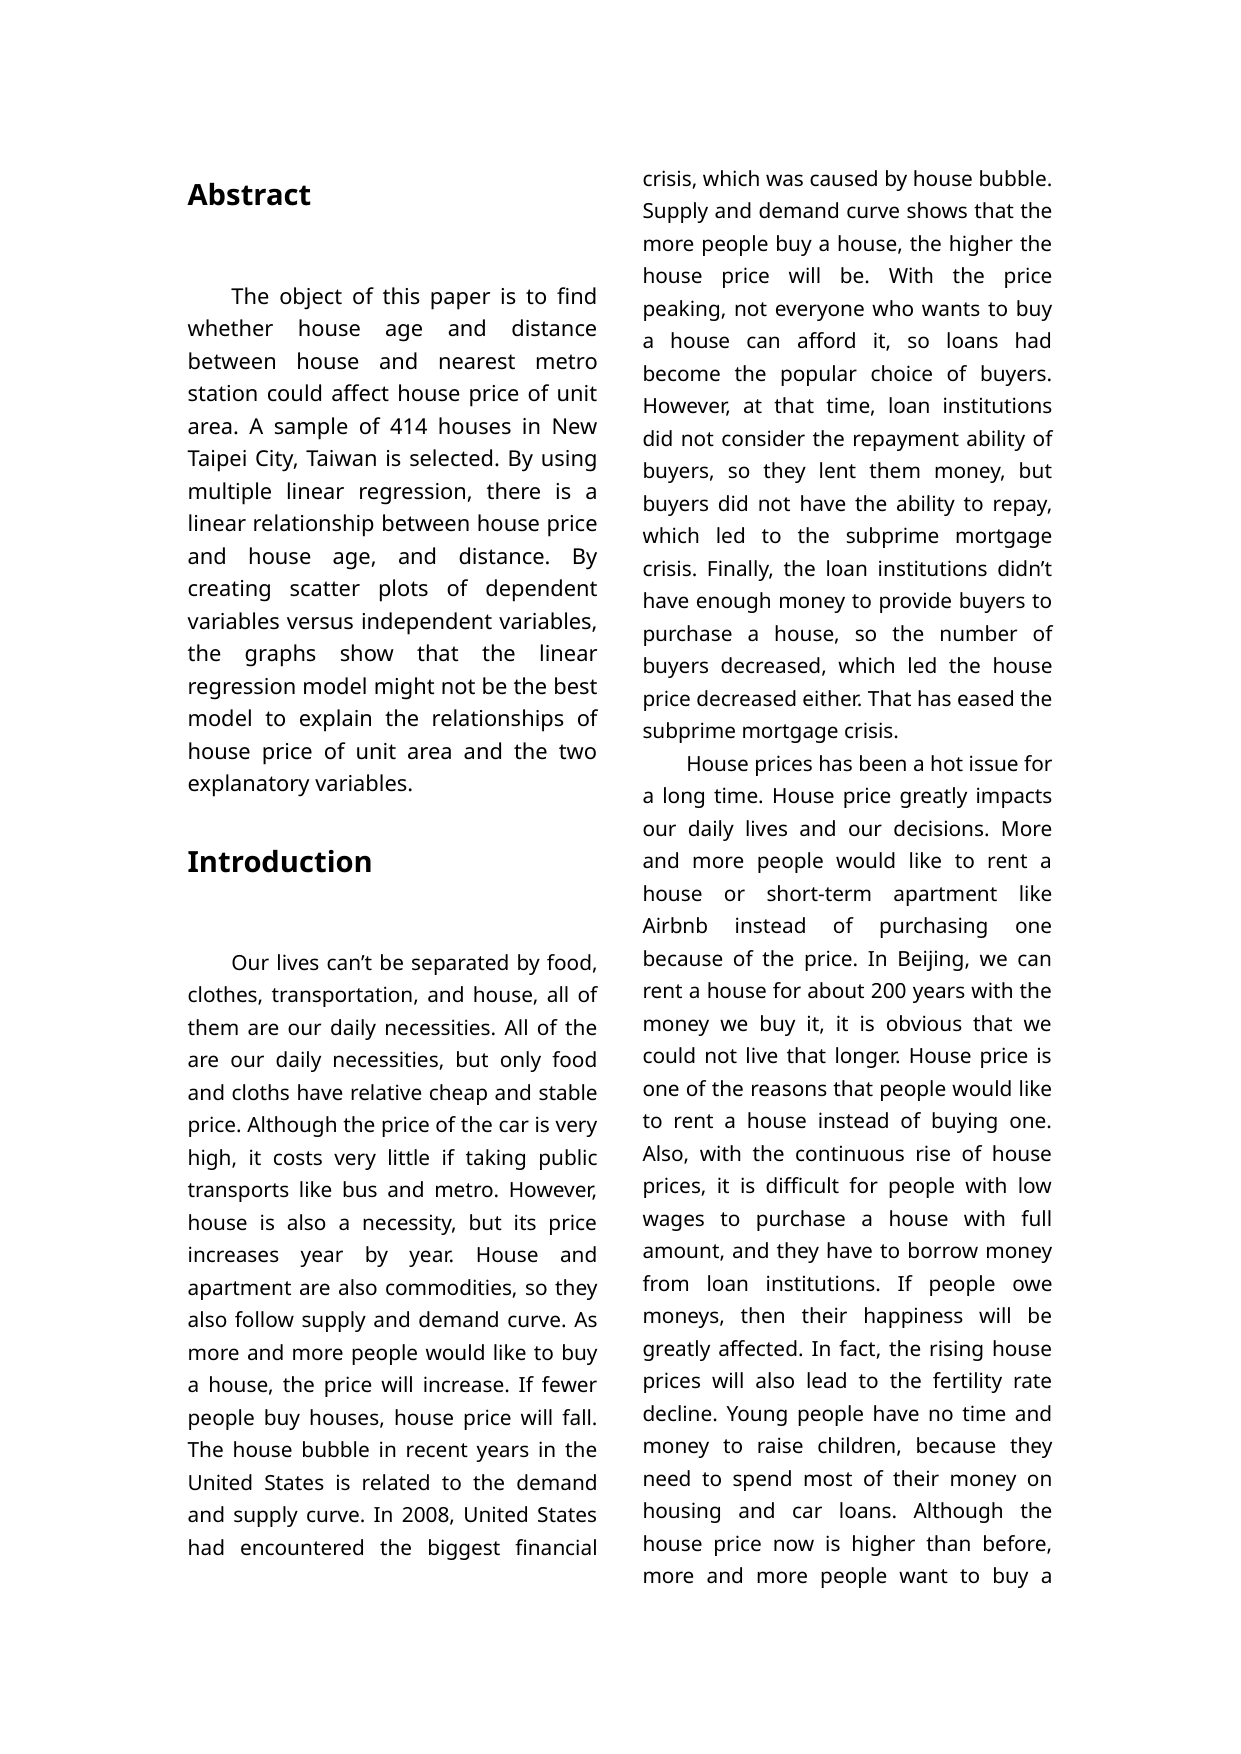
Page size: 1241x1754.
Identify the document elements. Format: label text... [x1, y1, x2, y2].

text Our lives can’t be separated by food, clothes, transportation, and house, all of them are our daily necessities. All of the are our daily necessities, but only food and cloths have relative cheap and stable price. Although the price of the car is very high, it costs very little if taking public transports like bus and metro. However, house is also a necessity, but its price increases year by year. House and apartment are also commodities, so they also follow supply and demand curve. As more and more people would like to buy a house, the price will increase. If fewer people buy houses, house price will fall. The house bubble in recent years in the United States is related to the demand and supply curve. In 2008, United States had encountered the biggest financial crisis, which was caused by house bubble. Supply and demand curve shows that the more people buy a house, the higher the house price will be. With the price peaking, not everyone who wants to buy a house can afford it, so loans had become the popular choice of buyers. However, at that time, loan institutions did not consider the repayment ability of buyers, so they lent them money, but buyers did not have the ability to repay, which led to the subprime mortgage crisis. Finally, the loan institutions didn’t have enough money to provide buyers to purchase a house, so the number of buyers decreased, which led the house price decreased either. That has eased the subprime mortgage crisis. [187, 946, 598, 1563]
text Our lives can’t be separated by food, clothes, transportation, and house, all of them are our daily necessities. All of the are our daily necessities, but only food and cloths have relative cheap and stable price. Although the price of the car is very high, it costs very little if taking public transports like bus and metro. However, house is also a necessity, but its price increases year by year. House and apartment are also commodities, so they also follow supply and demand curve. As more and more people would like to buy a house, the price will increase. If fewer people buy houses, house price will fall. The house bubble in recent years in the United States is related to the demand and supply curve. In 2008, United States had encountered the biggest financial crisis, which was caused by house bubble. Supply and demand curve shows that the more people buy a house, the higher the house price will be. With the price peaking, not everyone who wants to buy a house can afford it, so loans had become the popular choice of buyers. However, at that time, loan institutions did not consider the repayment ability of buyers, so they lent them money, but buyers did not have the ability to repay, which led to the subprime mortgage crisis. Finally, the loan institutions didn’t have enough money to provide buyers to purchase a house, so the number of buyers decreased, which led the house price decreased either. That has eased the subprime mortgage crisis. [642, 162, 1053, 747]
text The object of this paper is to find whether house age and distance between house and nearest metro station could affect house price of unit area. A sample of 414 houses in New Taipei City, Taiwan is selected. By using multiple linear regression, there is a linear relationship between house price and house age, and distance. By creating scatter plots of dependent variables versus independent variables, the graphs show that the linear regression model might not be the best model to explain the relationships of house price of unit area and the two explanatory variables. [187, 279, 598, 799]
subtitle Abstract [187, 162, 598, 227]
subtitle Introduction [187, 828, 598, 893]
